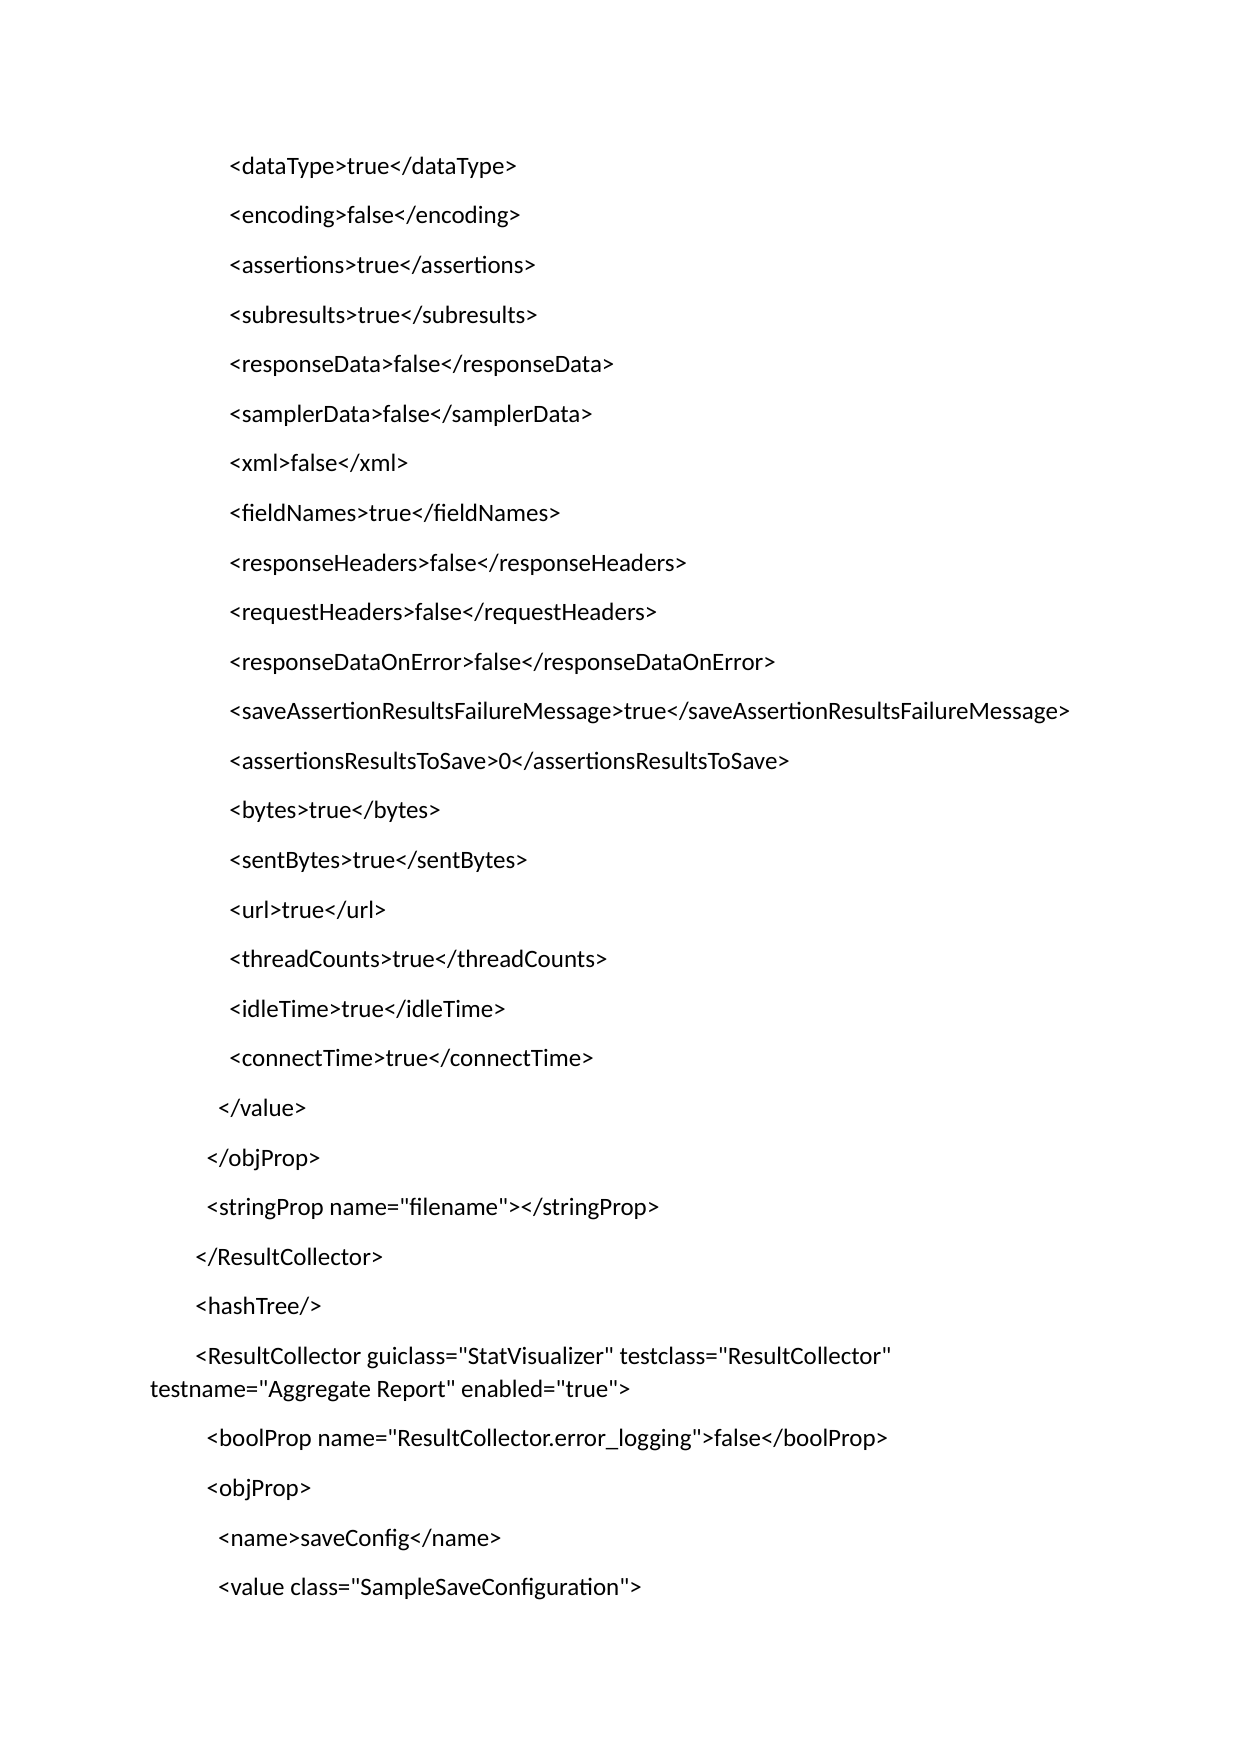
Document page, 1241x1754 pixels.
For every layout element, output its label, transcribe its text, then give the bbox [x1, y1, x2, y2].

text <assertionsResultsToSave>0</assertionsResultsToSave> [150, 745, 1090, 776]
text <value class="SampleSaveConfiguration"> [150, 1571, 1090, 1602]
text <saveAssertionResultsFailureMessage>true</saveAssertionResultsFailureMessage> [150, 695, 1090, 726]
text <threadCounts>true</threadCounts> [150, 943, 1090, 974]
text <subresults>true</subresults> [150, 299, 1090, 329]
text </ResultCollector> [150, 1241, 1090, 1271]
text <dataType>true</dataType> [150, 150, 1090, 181]
text <assertions>true</assertions> [150, 249, 1090, 280]
text <ResultCollector guiclass="StatVisualizer" testclass="ResultCollector" testname="Aggregate Report" enabled="true"> [150, 1340, 1090, 1403]
text <hashTree/> [150, 1290, 1090, 1321]
text <stringProp name="filename"></stringProp> [150, 1191, 1090, 1222]
text <responseData>false</responseData> [150, 348, 1090, 379]
text <requestHeaders>false</requestHeaders> [150, 596, 1090, 627]
text <sentBytes>true</sentBytes> [150, 844, 1090, 875]
text <responseDataOnError>false</responseDataOnError> [150, 646, 1090, 676]
text <fieldNames>true</fieldNames> [150, 497, 1090, 528]
text <bytes>true</bytes> [150, 794, 1090, 825]
text <objProp> [150, 1472, 1090, 1503]
text <encoding>false</encoding> [150, 199, 1090, 230]
text </objProp> [150, 1142, 1090, 1172]
text <idleTime>true</idleTime> [150, 993, 1090, 1023]
text <responseHeaders>false</responseHeaders> [150, 547, 1090, 577]
text <connectTime>true</connectTime> [150, 1042, 1090, 1073]
text <samplerData>false</samplerData> [150, 398, 1090, 428]
text <name>saveConfig</name> [150, 1522, 1090, 1552]
text <url>true</url> [150, 894, 1090, 924]
text <xml>false</xml> [150, 447, 1090, 478]
text </value> [150, 1092, 1090, 1123]
text <boolProp name="ResultCollector.error_logging">false</boolProp> [150, 1422, 1090, 1453]
